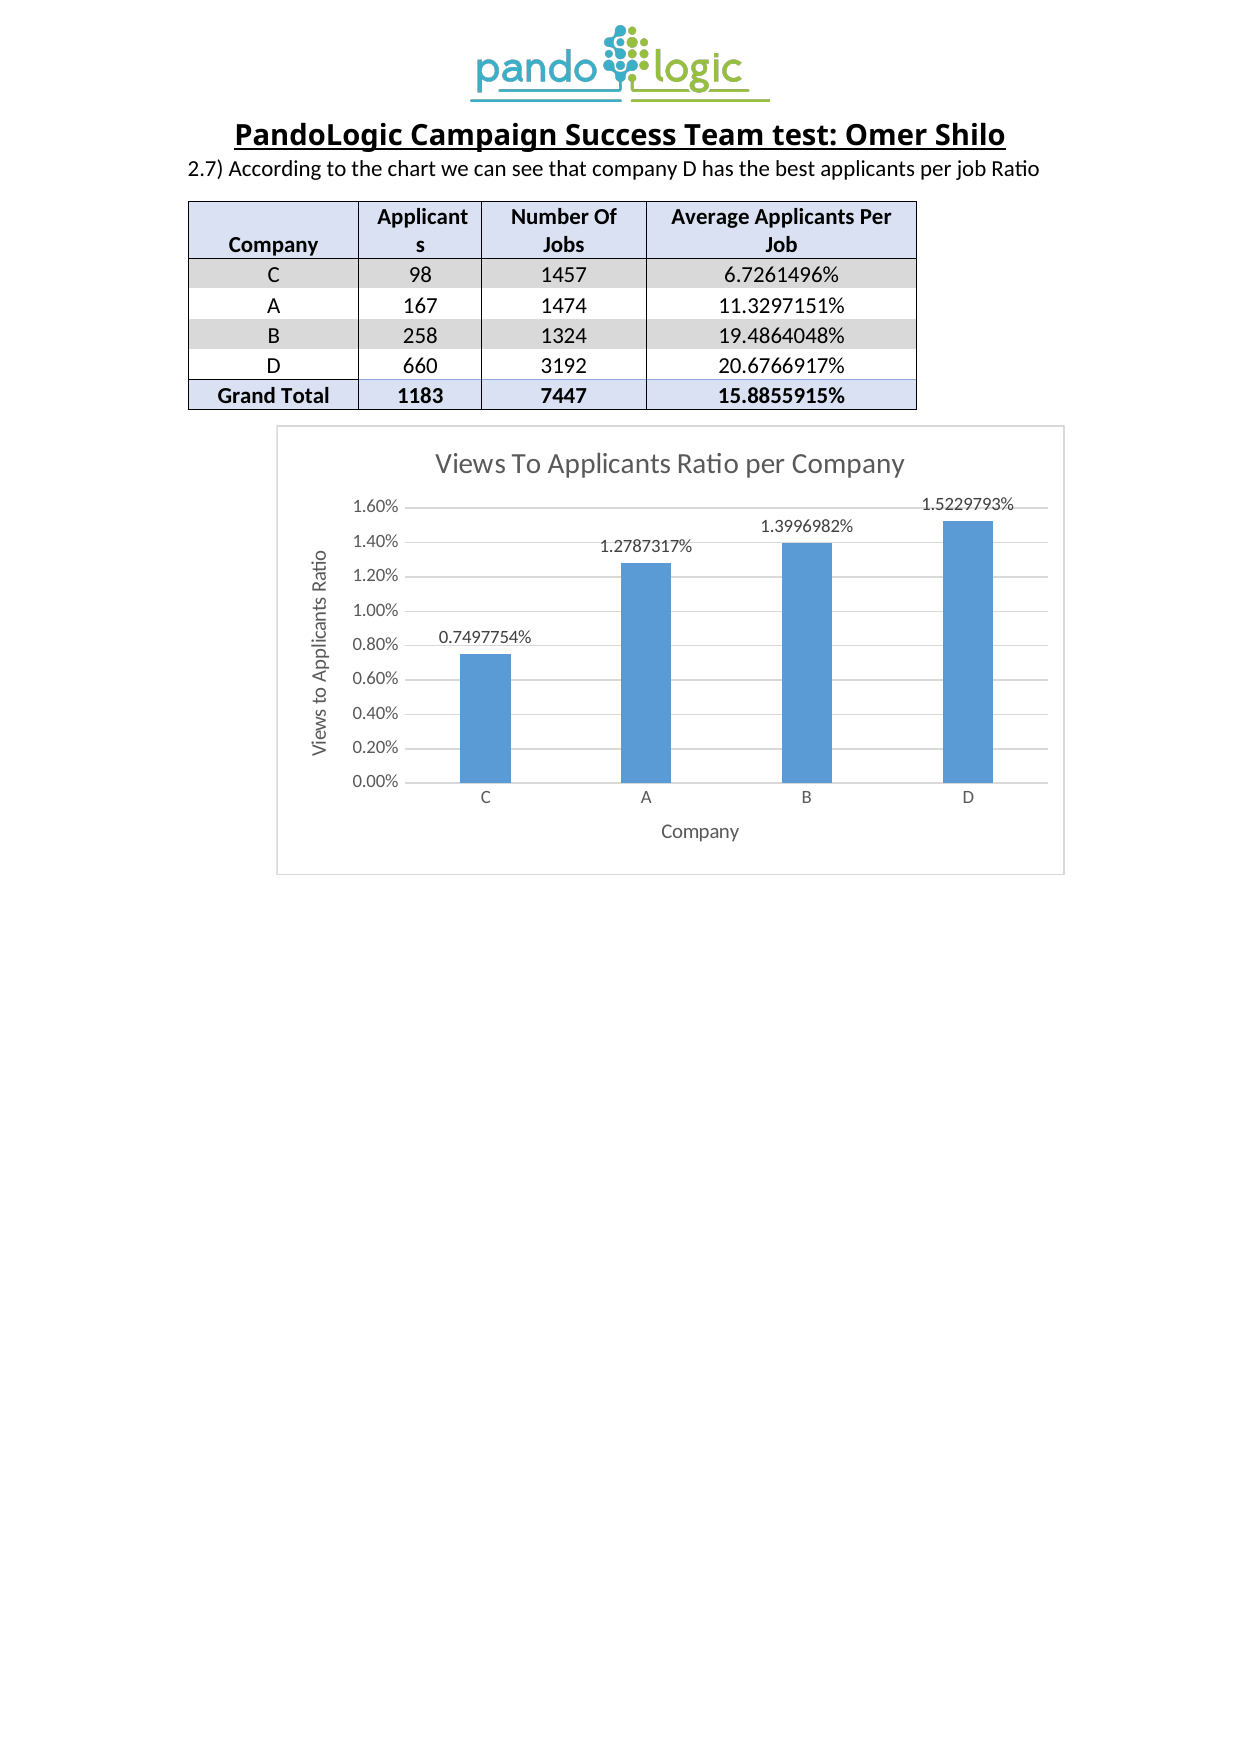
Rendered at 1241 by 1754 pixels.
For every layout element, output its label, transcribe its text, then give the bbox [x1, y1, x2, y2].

table_cell 1324 [482, 319, 646, 349]
table_cell 15.8855915% [647, 380, 916, 409]
table_header Applicants [359, 202, 481, 258]
table_cell 660 [359, 349, 481, 379]
table_header Company [189, 202, 358, 258]
table_cell C [189, 259, 358, 288]
table_cell D [189, 349, 358, 379]
table_cell A [189, 289, 358, 319]
table_cell 7447 [482, 380, 646, 409]
table_cell 1183 [359, 380, 481, 409]
table_cell 20.6766917% [647, 349, 916, 379]
table_cell 11.3297151% [647, 289, 916, 319]
table_header Average Applicants Per Job [647, 202, 916, 258]
table_cell 6.7261496% [647, 259, 916, 288]
table_cell 98 [359, 259, 481, 288]
table_header Number Of Jobs [482, 202, 646, 258]
table_cell 1474 [482, 289, 646, 319]
table_cell 1457 [482, 259, 646, 288]
table_cell 3192 [482, 349, 646, 379]
table_cell 19.4864048% [647, 319, 916, 349]
table_cell B [189, 319, 358, 349]
table_cell Grand Total [189, 380, 358, 409]
text 2.7) According to the chart we can see that company D has the best applicants per job Ratio [187, 154, 1053, 182]
table_cell 167 [359, 289, 481, 319]
table_cell 258 [359, 319, 481, 349]
